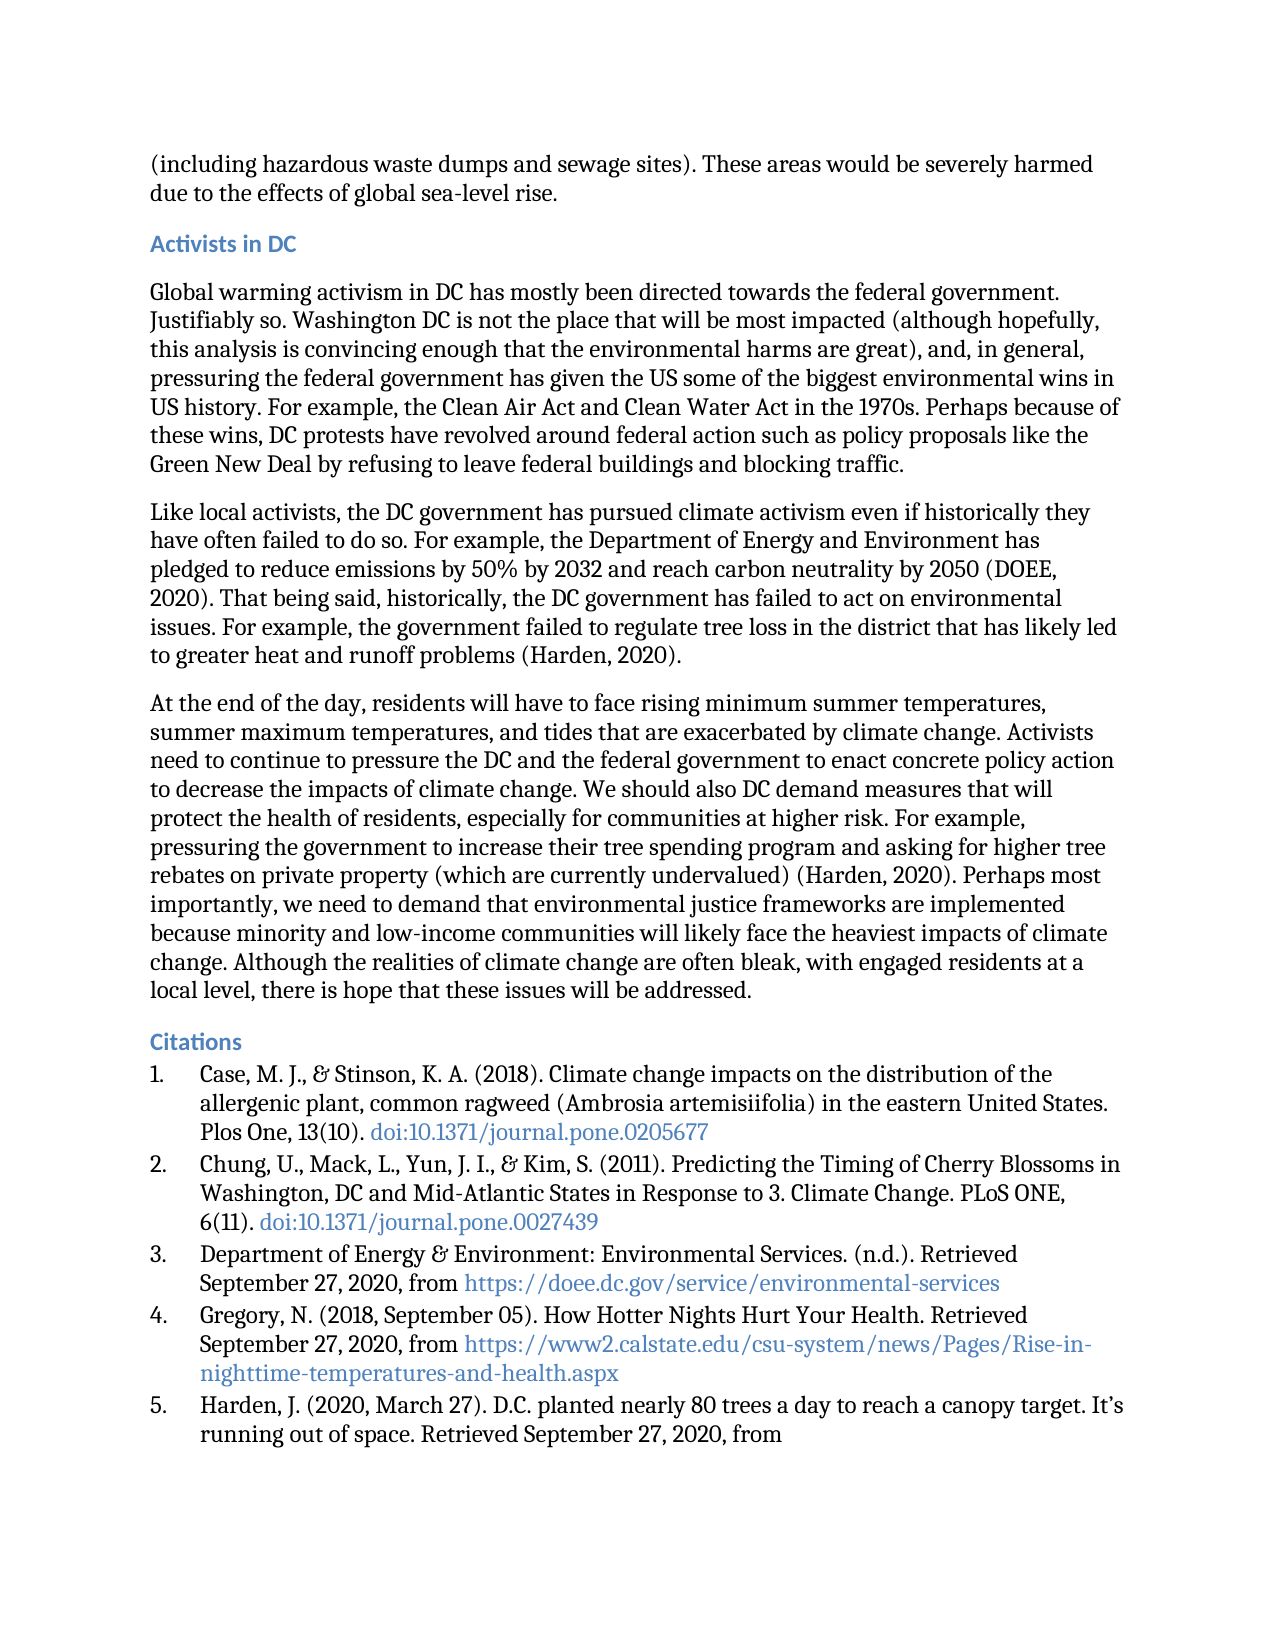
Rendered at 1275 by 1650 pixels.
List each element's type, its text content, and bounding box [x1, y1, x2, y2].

subtitle Activists in DC [150, 228, 1125, 259]
subtitle Citations [150, 1026, 1125, 1056]
list Gregory, N. (2018, September 05). How Hotter Nights Hurt Your Health. Retrieved September 27, 2020, from https://www2.calstate.edu/csu-system/news/Pages/Rise-in-nighttime-temperatures-and-health.aspx [150, 1301, 1125, 1388]
list Case, M. J., & Stinson, K. A. (2018). Climate change impacts on the distribution of the allergenic plant, common ragweed (Ambrosia artemisiifolia) in the eastern United States. Plos One, 13(10). doi:10.1371/journal.pone.0205677 [150, 1060, 1125, 1146]
text At the end of the day, residents will have to face rising minimum summer temperatures, summer maximum temperatures, and tides that are exacerbated by climate change. Activists need to continue to pressure the DC and the federal government to enact concrete policy action to decrease the impacts of climate change. We should also DC demand measures that will protect the health of residents, especially for communities at higher risk. For example, pressuring the government to increase their tree spending program and asking for higher tree rebates on private property (which are currently undervalued) (Harden, 2020). Perhaps most importantly, we need to demand that environmental justice frameworks are implemented because minority and low-income communities will likely face the heaviest impacts of climate change. Although the realities of climate change are often bleak, with engaged residents at a local level, there is hope that these issues will be addressed. [150, 689, 1125, 1005]
list Department of Energy & Environment: Environmental Services. (n.d.). Retrieved September 27, 2020, from https://doee.dc.gov/service/environmental-services [150, 1240, 1125, 1298]
text Global warming activism in DC has mostly been directed towards the federal government. Justifiably so. Washington DC is not the place that will be most impacted (although hopefully, this analysis is convincing enough that the environmental harms are great), and, in general, pressuring the federal government has given the US some of the biggest environmental wins in US history. For example, the Clean Air Act and Clean Water Act in the 1970s. Perhaps because of these wins, DC protests have revolved around federal action such as policy proposals like the Green New Deal by refusing to leave federal buildings and blocking traffic. [150, 278, 1125, 479]
text Like local activists, the DC government has pursued climate activism even if historically they have often failed to do so. For example, the Department of Energy and Environment has pledged to reduce emissions by 50% by 2032 and reach carbon neutrality by 2050 (DOEE, 2020). That being said, historically, the DC government has failed to act on environmental issues. For example, the government failed to regulate tree loss in the district that has likely led to greater heat and runoff problems (Harden, 2020). [150, 498, 1125, 670]
